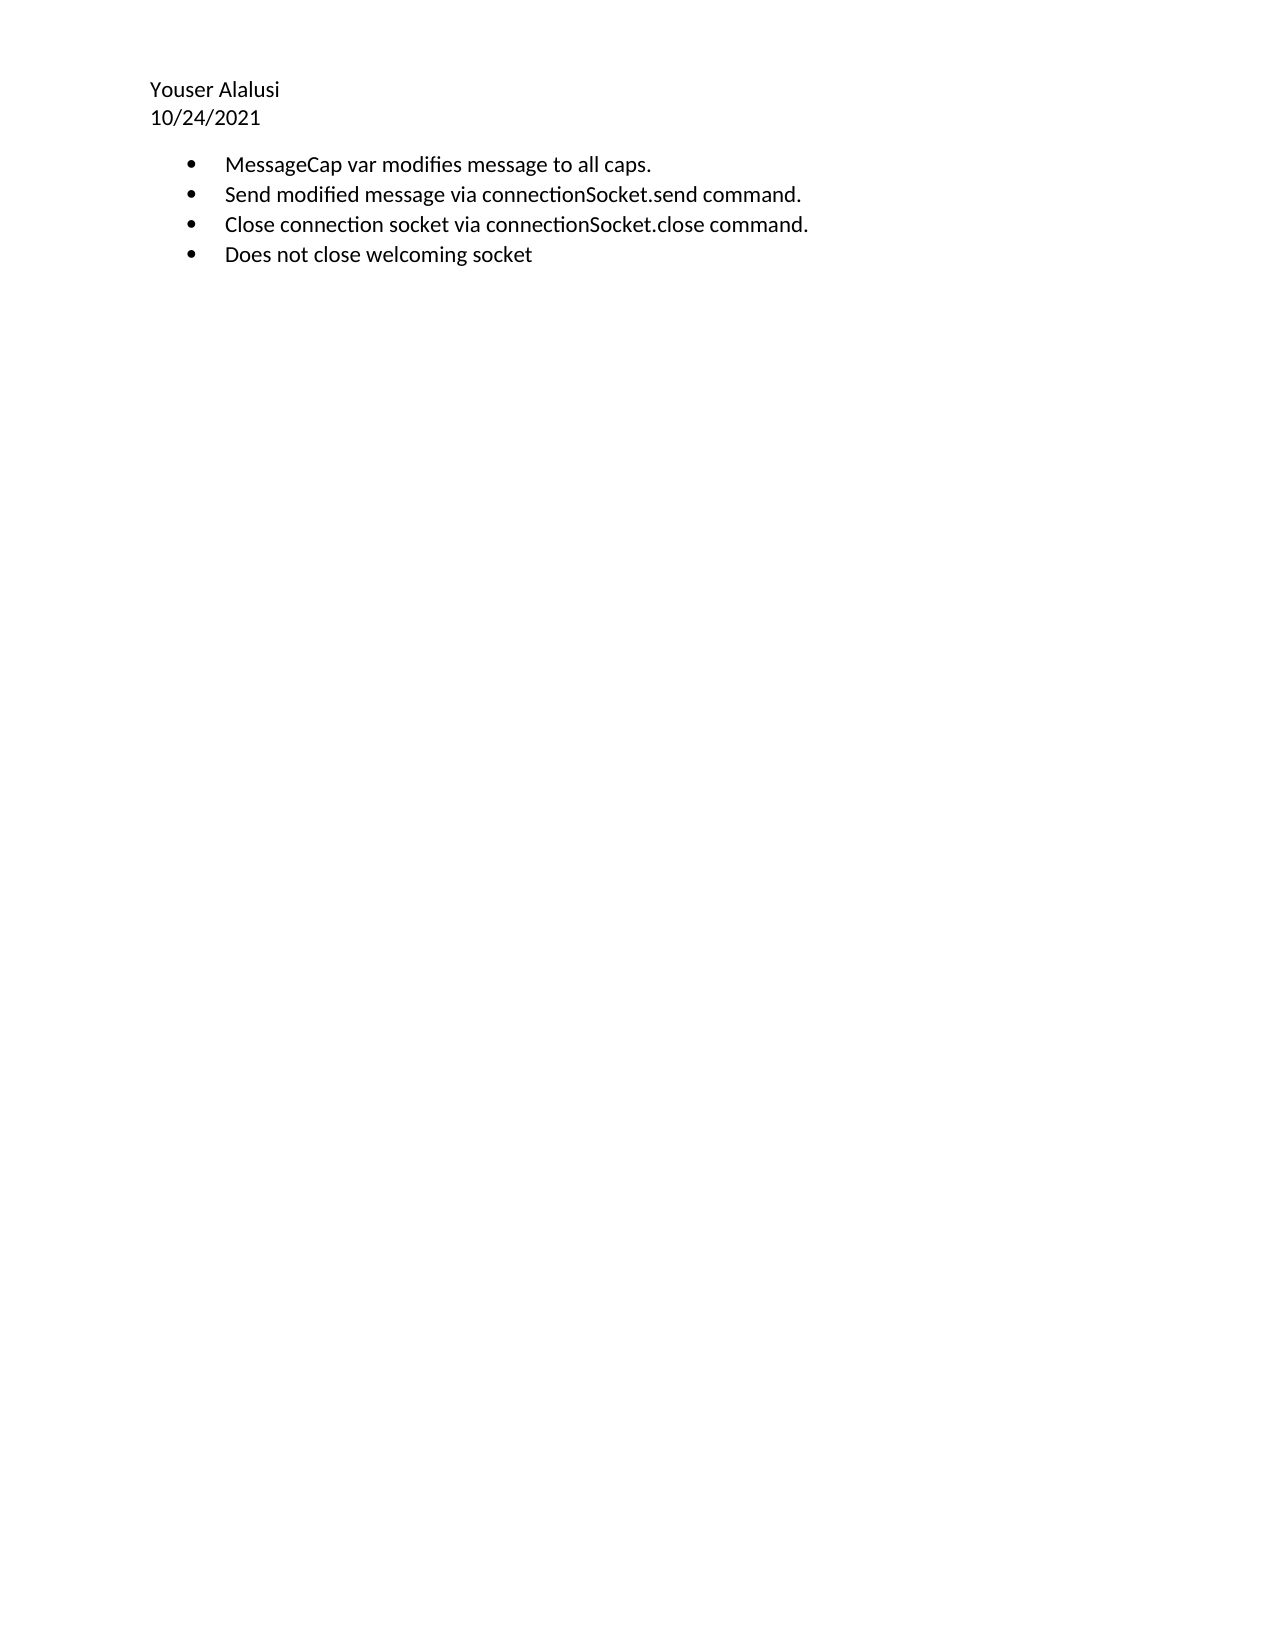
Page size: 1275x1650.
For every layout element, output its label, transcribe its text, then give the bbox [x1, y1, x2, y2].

list Close connection socket via connectionSocket.close command. [187, 210, 1125, 238]
list MessageCap var modifies message to all caps. [187, 150, 1125, 178]
list Does not close welcoming socket [187, 241, 1125, 269]
list Send modified message via connectionSocket.send command. [187, 180, 1125, 208]
